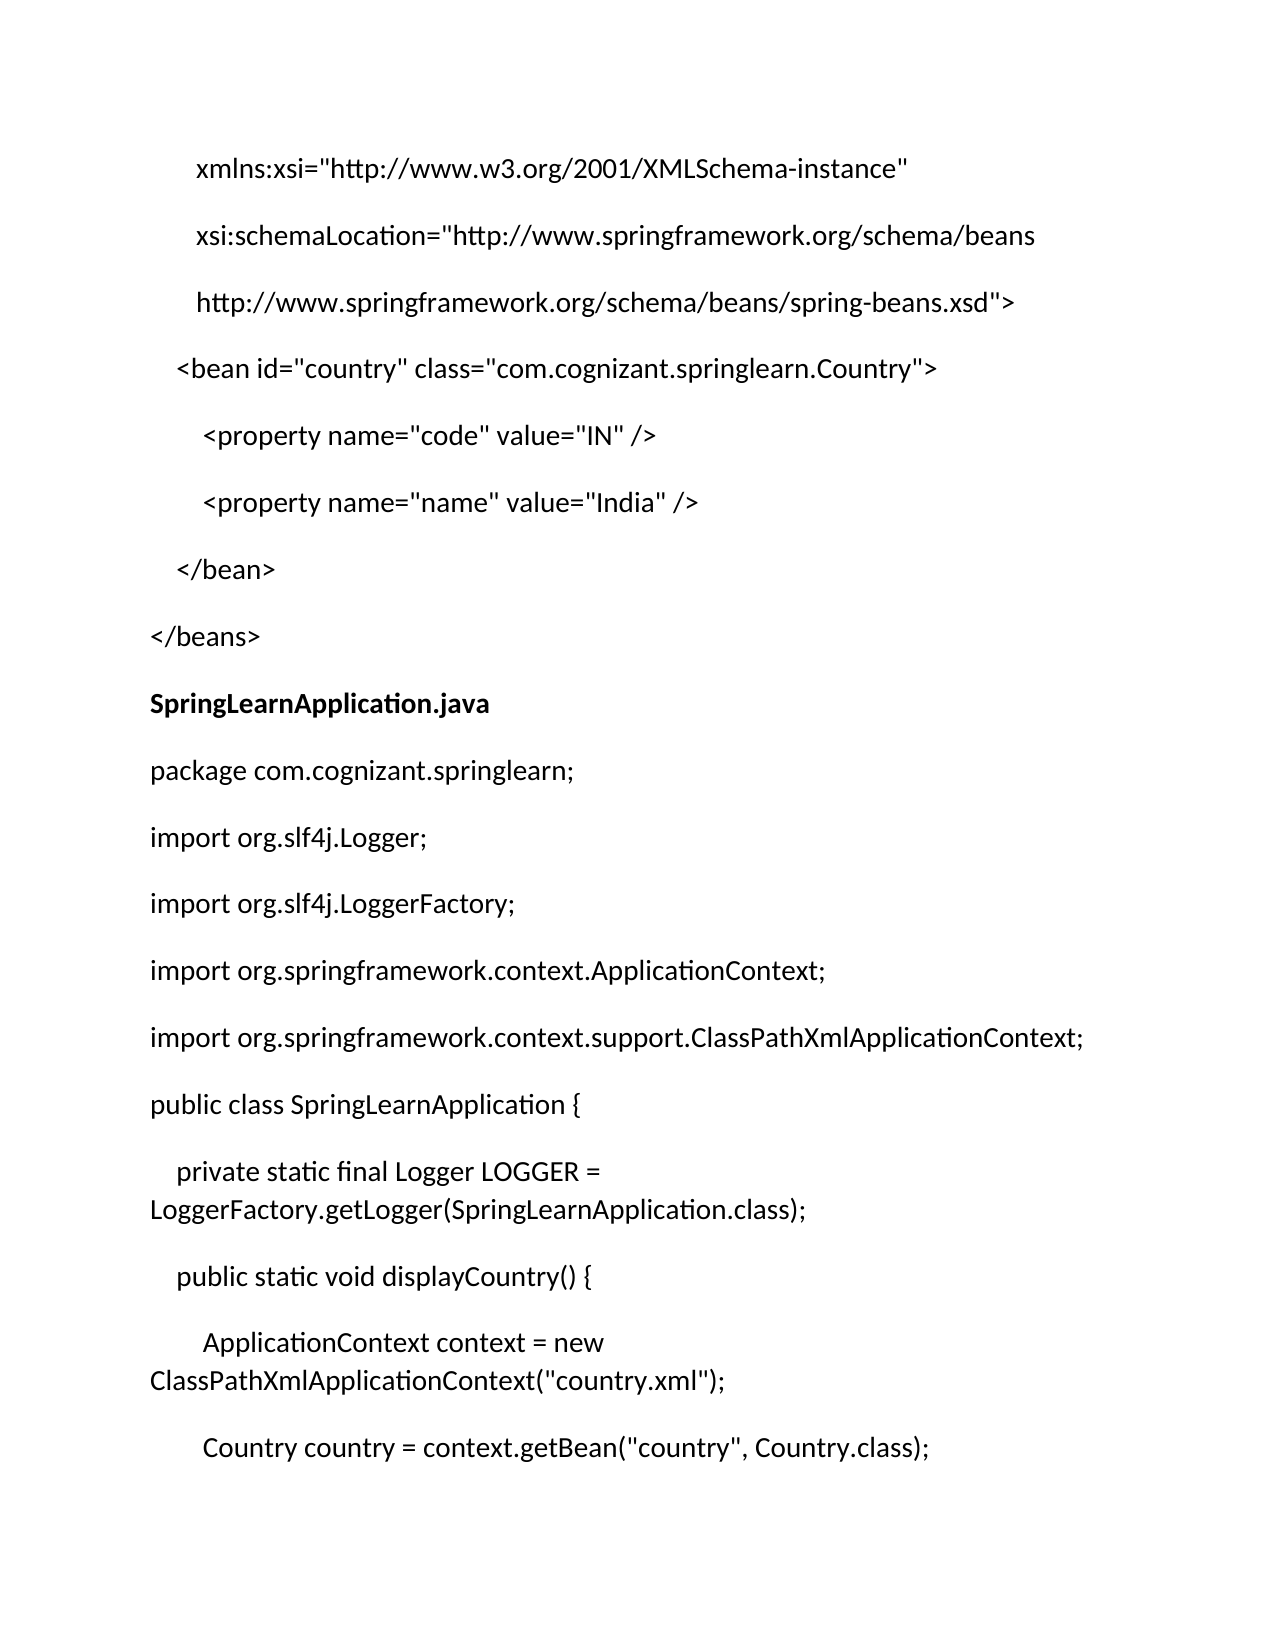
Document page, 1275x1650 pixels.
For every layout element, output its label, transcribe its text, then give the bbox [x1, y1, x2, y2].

text private static final Logger LOGGER = LoggerFactory.getLogger(SpringLearnApplication.class); [150, 1153, 1125, 1226]
text public static void displayCountry() { [150, 1258, 1125, 1293]
text ApplicationContext context = new ClassPathXmlApplicationContext("country.xml"); [150, 1324, 1125, 1398]
text SpringLearnApplication.java [150, 685, 1125, 721]
text import org.slf4j.Logger; [150, 819, 1125, 854]
text package com.cognizant.springlearn; [150, 752, 1125, 787]
text </beans> [150, 618, 1125, 654]
text import org.springframework.context.support.ClassPathXmlApplicationContext; [150, 1019, 1125, 1055]
text Country country = context.getBean("country", Country.class); [150, 1429, 1125, 1465]
text public class SpringLearnApplication { [150, 1086, 1125, 1122]
text import org.springframework.context.ApplicationContext; [150, 952, 1125, 988]
text <property name="code" value="IN" /> [150, 417, 1125, 453]
text <property name="name" value="India" /> [150, 484, 1125, 520]
text xsi:schemaLocation="http://www.springframework.org/schema/beans [150, 217, 1125, 252]
text xmlns:xsi="http://www.w3.org/2001/XMLSchema-instance" [150, 150, 1125, 186]
text </bean> [150, 551, 1125, 587]
text <bean id="country" class="com.cognizant.springlearn.Country"> [150, 351, 1125, 386]
text import org.slf4j.LoggerFactory; [150, 886, 1125, 921]
text http://www.springframework.org/schema/beans/spring-beans.xsd"> [150, 284, 1125, 319]
